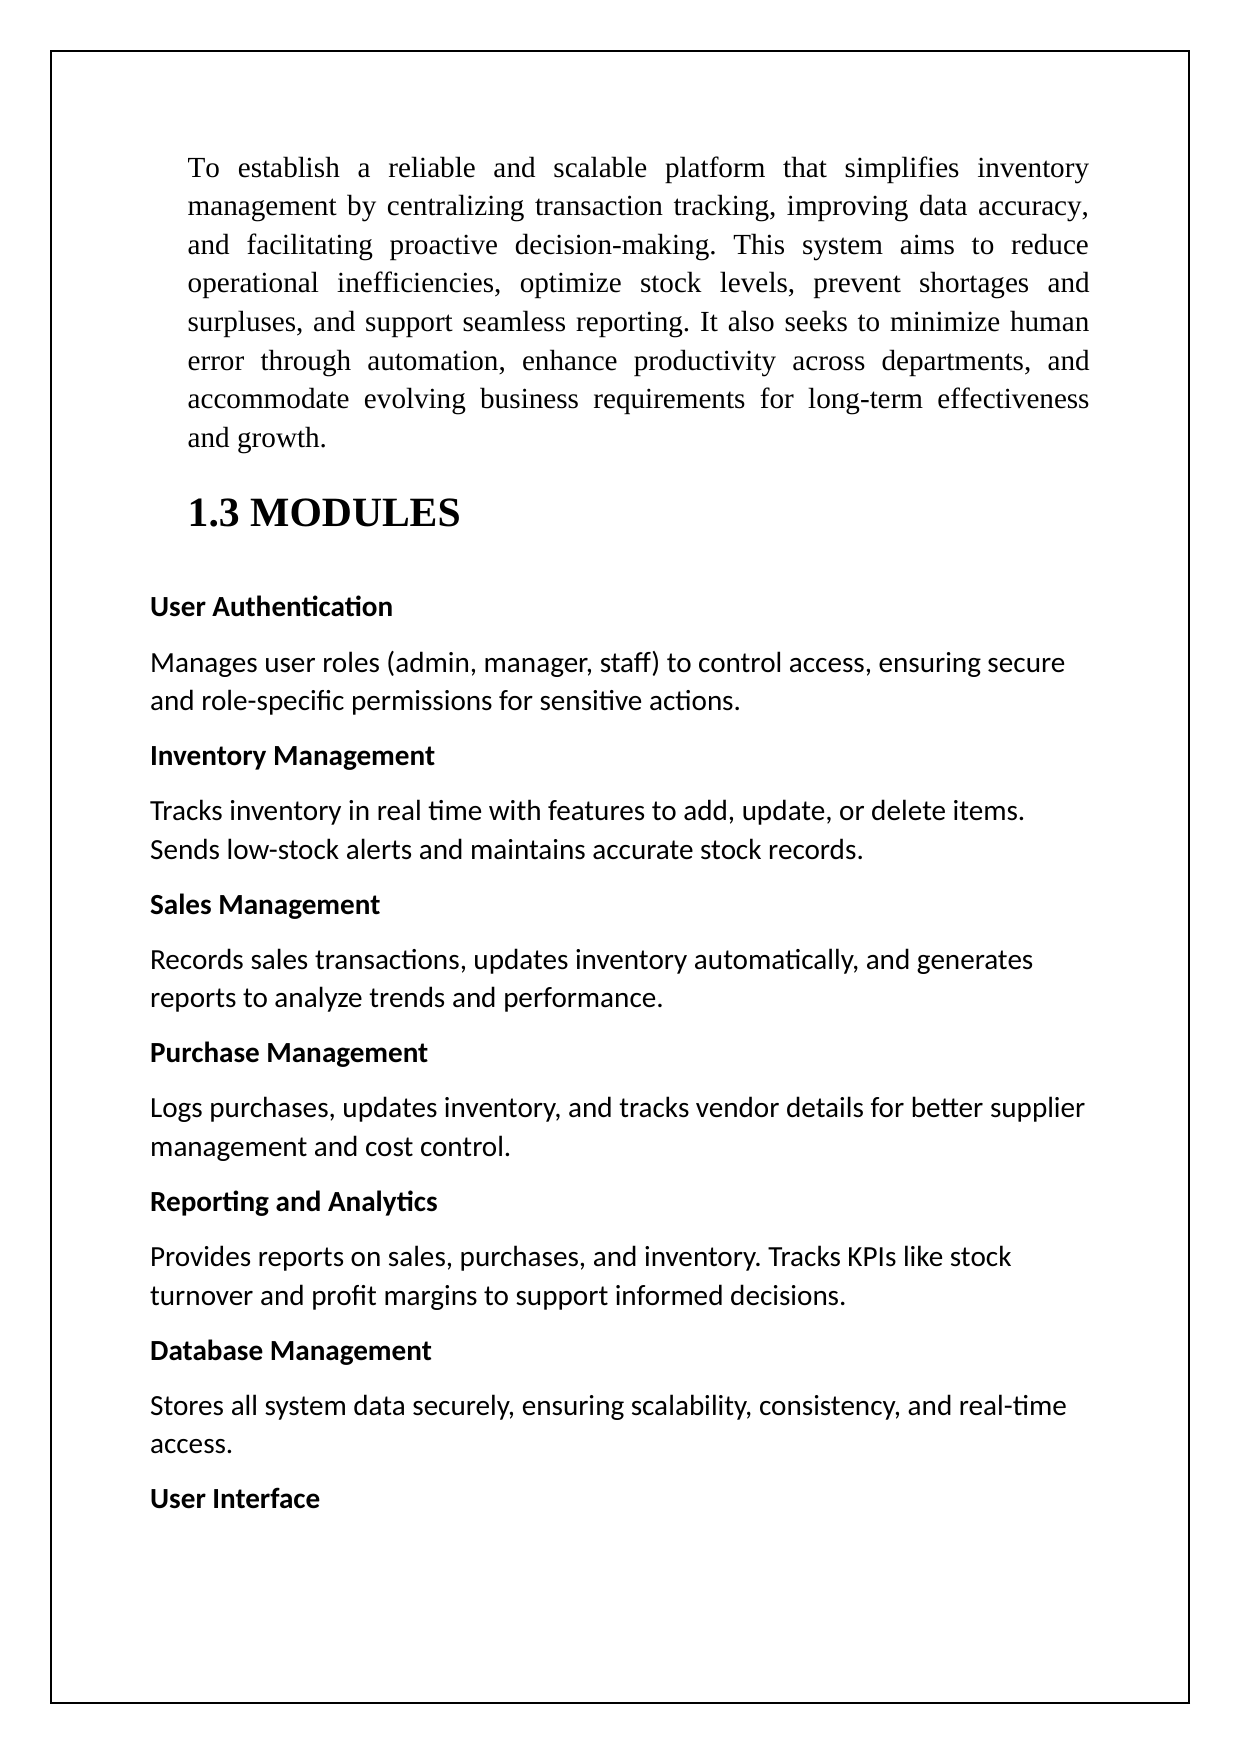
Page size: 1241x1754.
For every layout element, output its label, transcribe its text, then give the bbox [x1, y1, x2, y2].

text Logs purchases, updates inventory, and tracks vendor details for better supplier management and cost control. [150, 1089, 1090, 1164]
text Inventory Management [150, 737, 1090, 773]
text To establish a reliable and scalable platform that simplifies inventory management by centralizing transaction tracking, improving data accuracy, and facilitating proactive decision-making. This system aims to reduce operational inefficiencies, optimize stock levels, prevent shortages and surpluses, and support seamless reporting. It also seeks to minimize human error through automation, enhance productivity across departments, and accommodate evolving business requirements for long-term effectiveness and growth. [187, 150, 1090, 453]
text Tracks inventory in real time with features to add, update, or delete items. Sends low-stock alerts and maintains accurate stock records. [150, 792, 1090, 866]
text Provides reports on sales, purchases, and inventory. Tracks KPIs like stock turnover and profit margins to support informed decisions. [150, 1238, 1090, 1312]
text Purchase Management [150, 1034, 1090, 1070]
text Manages user roles (admin, manager, staff) to control access, ensuring secure and role-specific permissions for sensitive actions. [150, 644, 1090, 718]
text 1.3 MODULES [187, 487, 1090, 535]
text Sales Management [150, 886, 1090, 921]
text User Interface [150, 1480, 1090, 1516]
text Database Management [150, 1332, 1090, 1367]
text Reporting and Analytics [150, 1183, 1090, 1219]
text Records sales transactions, updates inventory automatically, and generates reports to analyze trends and performance. [150, 941, 1090, 1015]
text Stores all system data securely, ensuring scalability, consistency, and real-time access. [150, 1387, 1090, 1461]
text User Authentication [150, 588, 1090, 624]
